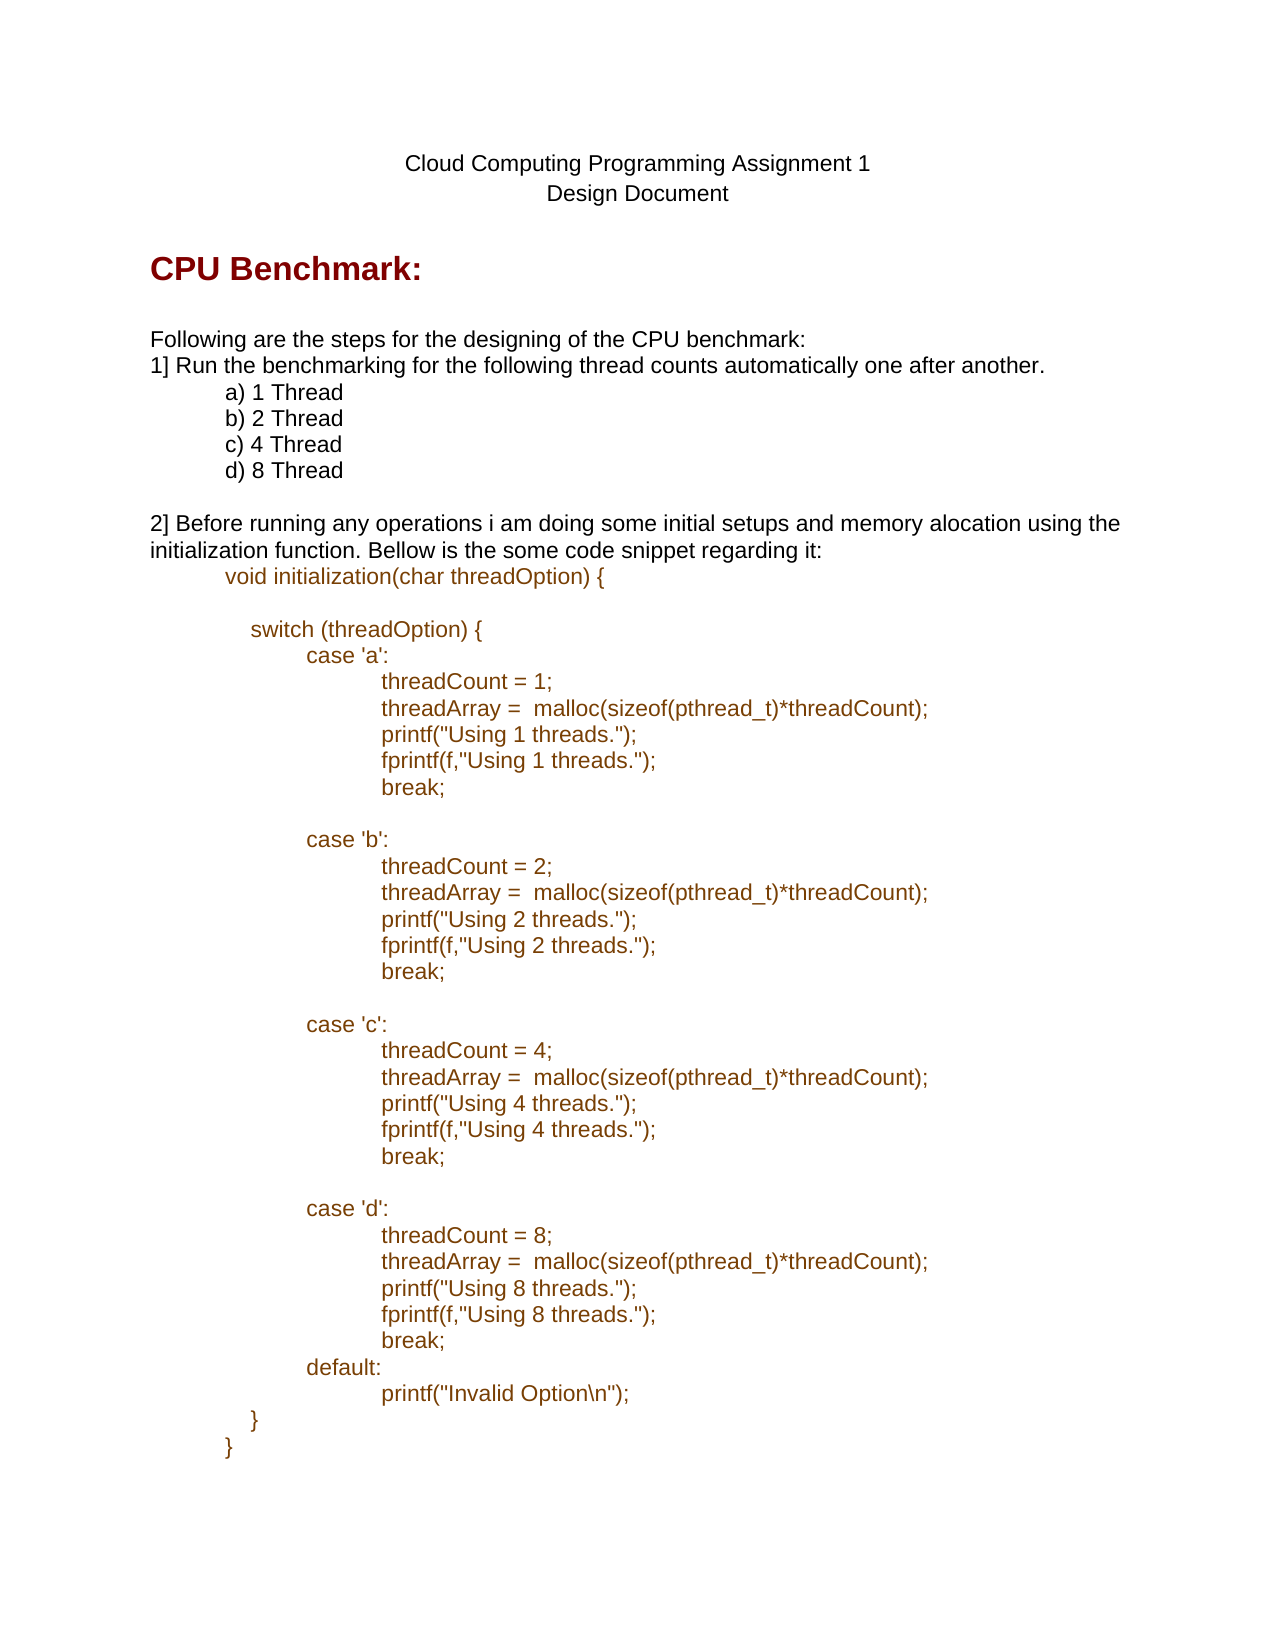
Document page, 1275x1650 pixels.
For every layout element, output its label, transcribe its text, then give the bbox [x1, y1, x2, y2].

text threadArray = malloc(sizeof(pthread_t)*threadCount); [225, 879, 1125, 906]
text 1] Run the benchmarking for the following thread counts automatically one after another. [150, 352, 1125, 378]
text case 'a': [225, 642, 1125, 668]
text threadArray = malloc(sizeof(pthread_t)*threadCount); [225, 695, 1125, 721]
text fprintf(f,"Using 8 threads."); [225, 1301, 1125, 1327]
text threadArray = malloc(sizeof(pthread_t)*threadCount); [225, 1064, 1125, 1090]
text break; [225, 1143, 1125, 1169]
text Design Document [150, 180, 1125, 207]
text threadCount = 4; [225, 1037, 1125, 1064]
text printf("Using 2 threads."); [225, 906, 1125, 932]
text printf("Using 8 threads."); [225, 1274, 1125, 1301]
text b) 2 Thread [150, 405, 1125, 431]
text printf("Invalid Option\n"); [225, 1380, 1125, 1406]
text fprintf(f,"Using 1 threads."); [225, 747, 1125, 774]
text } [150, 1433, 1125, 1459]
text c) 4 Thread [150, 431, 1125, 457]
text 2] Before running any operations i am doing some initial setups and memory alocation using the initialization function. Bellow is the some code snippet regarding it: [150, 510, 1125, 563]
text break; [225, 1327, 1125, 1353]
text case 'b': [225, 826, 1125, 853]
text Following are the steps for the designing of the CPU benchmark: [150, 326, 1125, 352]
text switch (threadOption) { [225, 616, 1125, 642]
text default: [225, 1353, 1125, 1380]
text fprintf(f,"Using 4 threads."); [225, 1116, 1125, 1143]
text break; [225, 958, 1125, 984]
text case 'd': [225, 1195, 1125, 1222]
text printf("Using 1 threads."); [225, 721, 1125, 747]
text Cloud Computing Programming Assignment 1 [150, 150, 1125, 176]
text threadCount = 8; [225, 1222, 1125, 1248]
text } [225, 1406, 1125, 1433]
text threadArray = malloc(sizeof(pthread_t)*threadCount); [225, 1248, 1125, 1274]
text threadCount = 2; [225, 853, 1125, 879]
text CPU Benchmark: [150, 249, 1125, 287]
text a) 1 Thread [150, 378, 1125, 405]
text fprintf(f,"Using 2 threads."); [225, 932, 1125, 958]
text d) 8 Thread [150, 457, 1125, 484]
text break; [225, 774, 1125, 800]
text case 'c': [225, 1011, 1125, 1037]
text printf("Using 4 threads."); [225, 1090, 1125, 1116]
text threadCount = 1; [225, 668, 1125, 695]
text void initialization(char threadOption) { [150, 563, 1125, 589]
